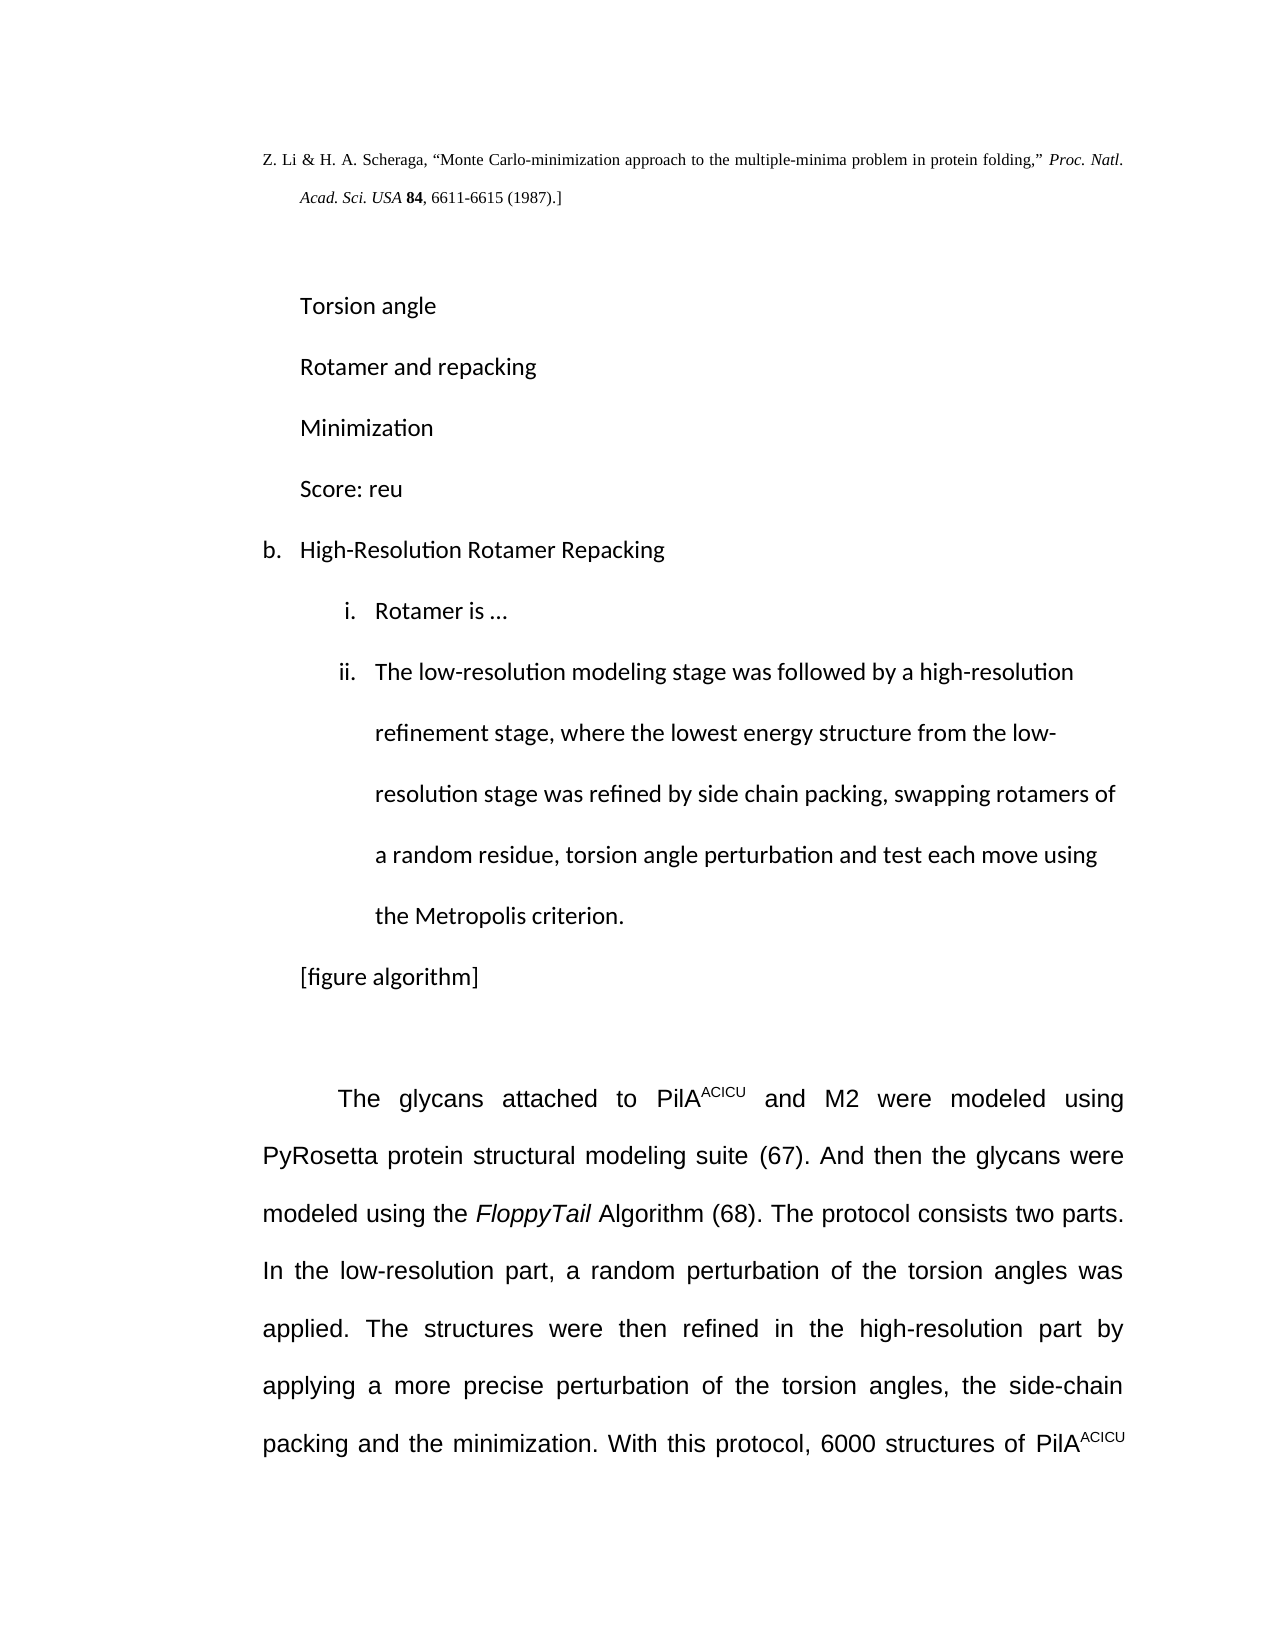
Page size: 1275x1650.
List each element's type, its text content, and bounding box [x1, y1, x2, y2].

text Minimization [225, 412, 1125, 443]
list Rotamer is … [356, 595, 1125, 626]
text Rotamer and repacking [225, 351, 1125, 382]
text Torsion angle [225, 290, 1125, 321]
list High-Resolution Rotamer Repacking [262, 534, 1125, 565]
text Score: reu [225, 473, 1125, 504]
list The low-resolution modeling stage was followed by a high-resolution refinement stage, where the lowest energy structure from the low-resolution stage was refined by side chain packing, swapping rotamers of a random residue, torsion angle perturbation and test each move using the Metropolis criterion. [356, 656, 1125, 931]
list [figure algorithm] [300, 961, 1125, 992]
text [262, 1083, 1125, 1457]
list Z. Li & H. A. Scheraga, “Monte Carlo-minimization approach to the multiple-minima problem in protein folding,” Proc. Natl. Acad. Sci. USA 84, 6611-6615 (1987).] [262, 150, 1125, 207]
